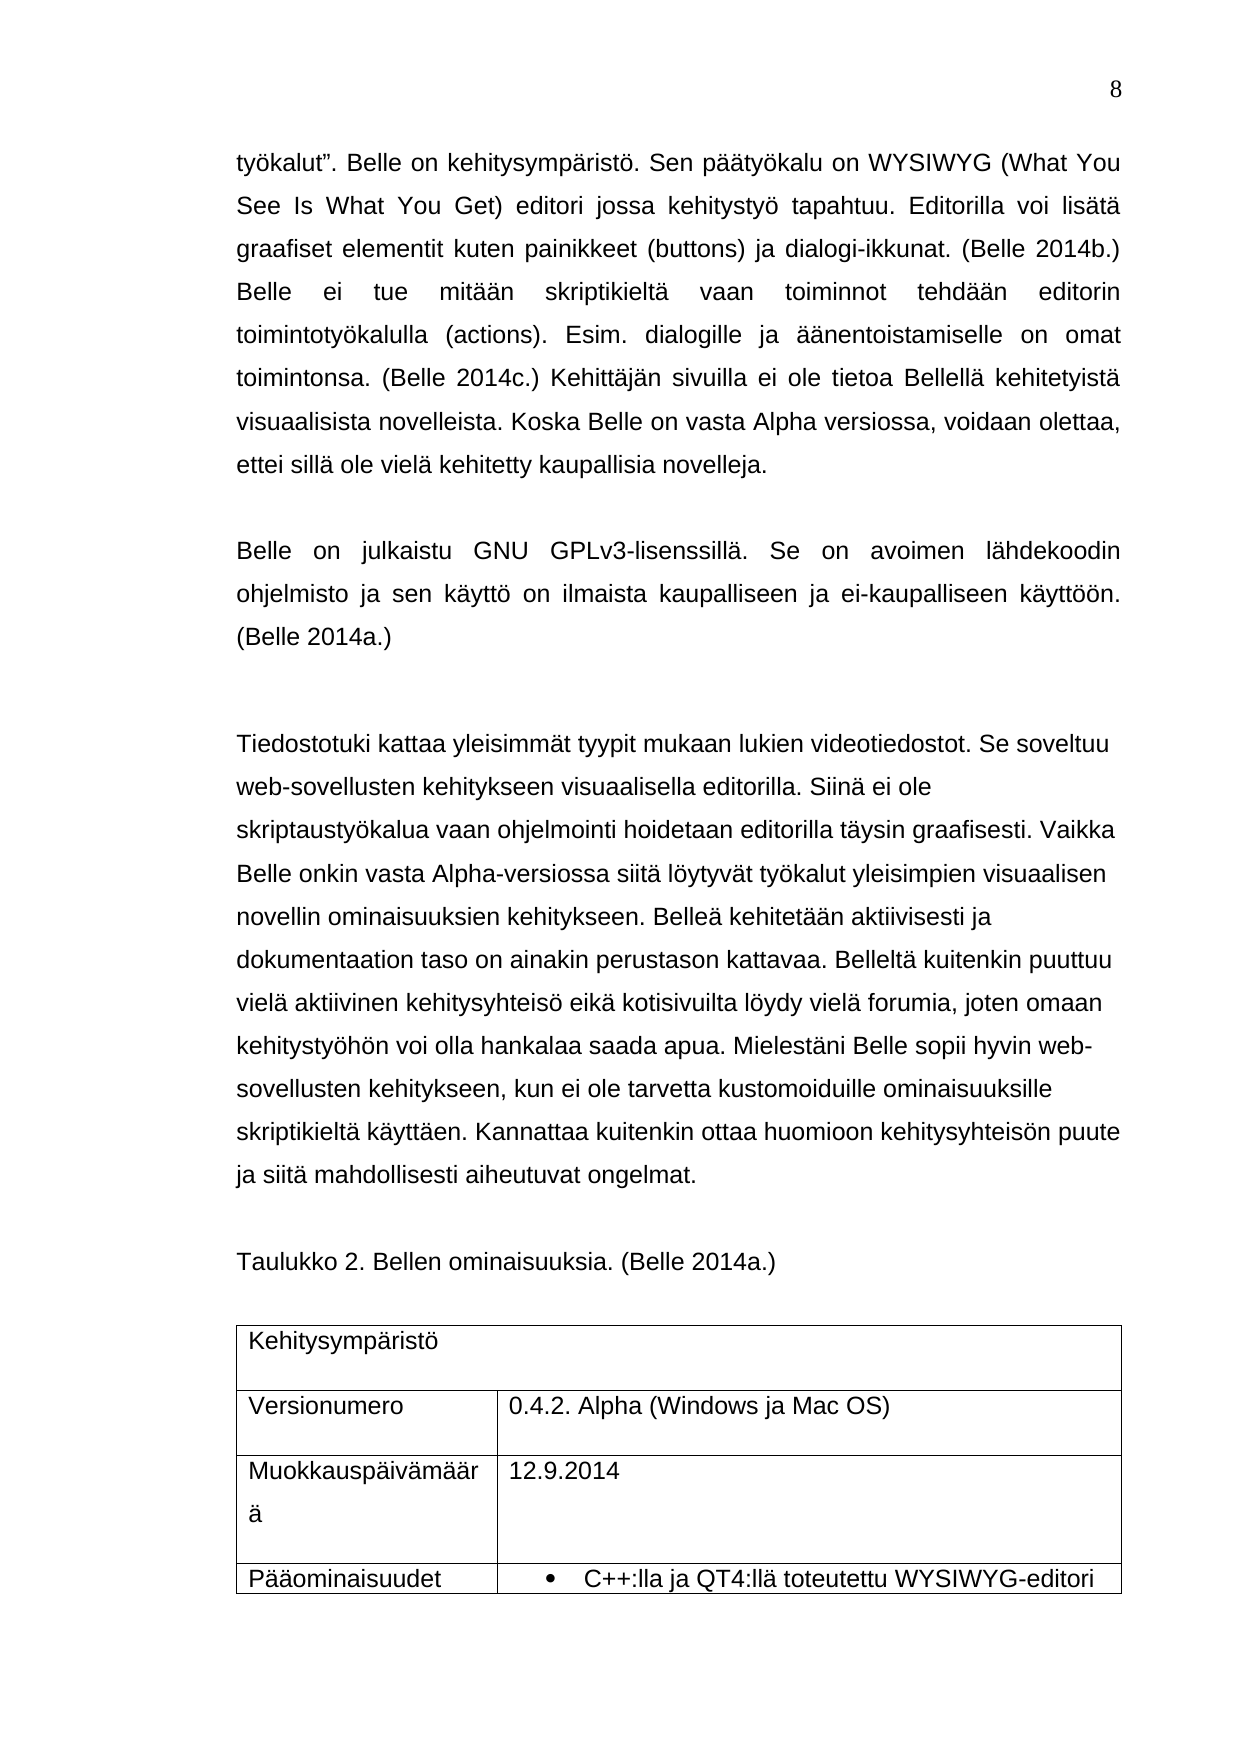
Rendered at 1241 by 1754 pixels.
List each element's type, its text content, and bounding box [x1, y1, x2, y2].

table_header Kehitysympäristö [237, 1326, 1121, 1390]
table_cell C++:lla ja QT4:llä toteutettu WYSIWYG-editori HTML 5:llä, CSS:llä ja JavaScriptillä toteutettu pelimoottori [498, 1564, 1121, 1593]
table_cell Muokkauspäivämäärä [237, 1456, 497, 1563]
table_cell 0.4.2. Alpha (Windows ja Mac OS) [498, 1391, 1121, 1455]
table_cell Pääominaisuudet [237, 1564, 497, 1593]
table_cell 12.9.2014 [498, 1456, 1121, 1563]
text Tiedostotuki kattaa yleisimmät tyypit mukaan lukien videotiedostot. Se soveltuu web-sovellusten kehitykseen visuaalisella editorilla. Siinä ei ole skriptaustyökalua vaan ohjelmointi hoidetaan editorilla täysin graafisesti. Vaikka Belle onkin vasta Alpha-versiossa siitä löytyvät työkalut yleisimpien visuaalisen novellin ominaisuuksien kehitykseen. Belleä kehitetään aktiivisesti ja dokumentaation taso on ainakin perustason kattavaa. Belleltä kuitenkin puuttuu vielä aktiivinen kehitysyhteisö eikä kotisivuilta löydy vielä forumia, joten omaan kehitystyöhön voi olla hankalaa saada apua. Mielestäni Belle sopii hyvin web-sovellusten kehitykseen, kun ei ole tarvetta kustomoiduille ominaisuuksille skriptikieltä käyttäen. Kannattaa kuitenkin ottaa huomioon kehitysyhteisön puute ja siitä mahdollisesti aiheutuvat ongelmat. [236, 729, 1122, 1189]
table_cell Versionumero [237, 1391, 497, 1455]
text Belle on julkaistu GNU GPLv3-lisenssillä. Se on avoimen lähdekoodin ohjelmisto ja sen käyttö on ilmaista kaupalliseen ja ei-kaupalliseen käyttöön. (Belle 2014a.) [236, 536, 1122, 651]
text Taulukko 2. Bellen ominaisuuksia. (Belle 2014a.) [236, 1247, 1122, 1275]
